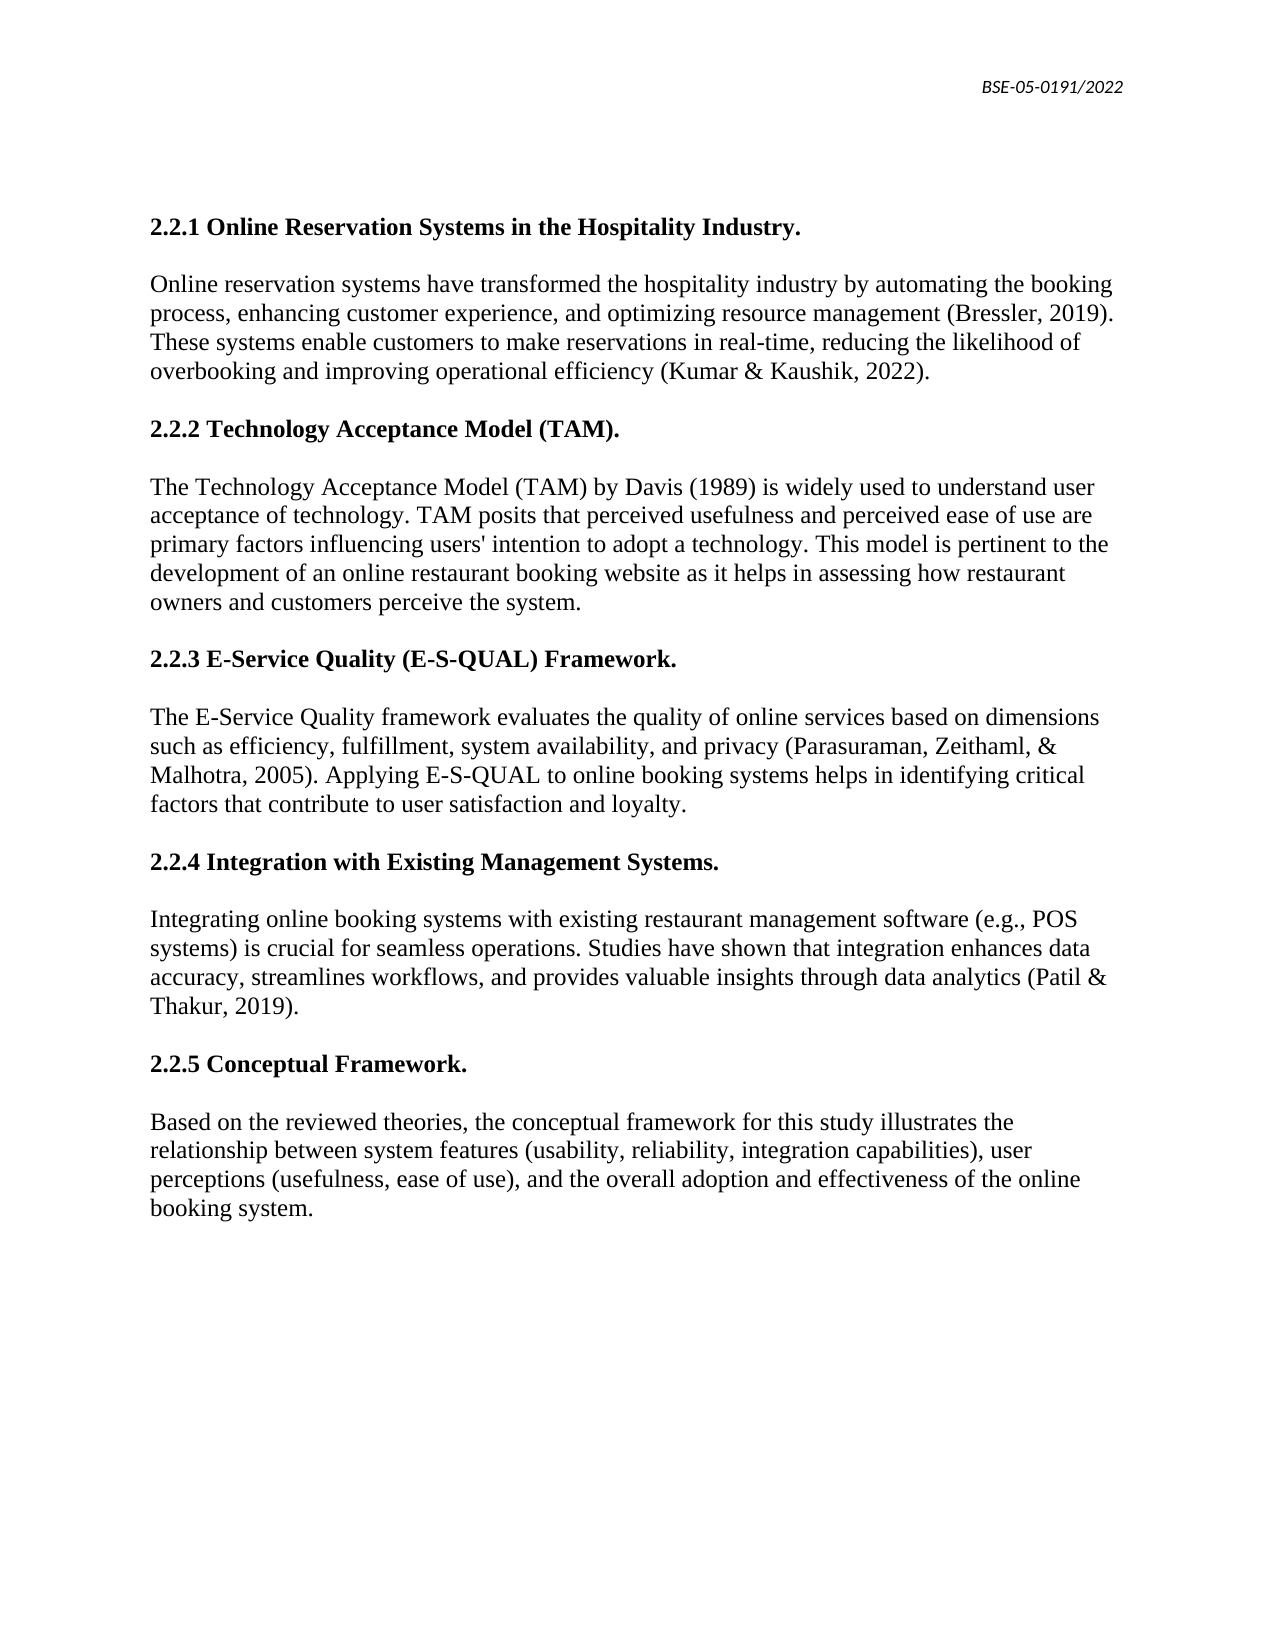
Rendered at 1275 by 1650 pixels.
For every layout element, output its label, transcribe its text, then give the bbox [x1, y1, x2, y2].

text 2.2.5 Conceptual Framework. [150, 1049, 1125, 1077]
text 2.2.1 Online Reservation Systems in the Hospitality Industry. [150, 212, 1125, 240]
text 2.2.4 Integration with Existing Management Systems. [150, 847, 1125, 875]
text The E-Service Quality framework evaluates the quality of online services based on dimensions such as efficiency, fulfillment, system availability, and privacy (Parasuraman, Zeithaml, & Malhotra, 2005). Applying E-S-QUAL to online booking systems helps in identifying critical factors that contribute to user satisfaction and loyalty. [150, 702, 1125, 817]
text The Technology Acceptance Model (TAM) by Davis (1989) is widely used to understand user acceptance of technology. TAM posits that perceived usefulness and perceived ease of use are primary factors influencing users' intention to adopt a technology. This model is pertinent to the development of an online restaurant booking website as it helps in assessing how restaurant owners and customers perceive the system. [150, 472, 1125, 615]
text 2.2.2 Technology Acceptance Model (TAM). [150, 414, 1125, 442]
text Based on the reviewed theories, the conceptual framework for this study illustrates the relationship between system features (usability, reliability, integration capabilities), user perceptions (usefulness, ease of use), and the overall adoption and effectiveness of the online booking system. [150, 1107, 1125, 1222]
text Integrating online booking systems with existing restaurant management software (e.g., POS systems) is crucial for seamless operations. Studies have shown that integration enhances data accuracy, streamlines workflows, and provides valuable insights through data analytics (Patil & Thakur, 2019). [150, 904, 1125, 1019]
text 2.2.3 E-Service Quality (E-S-QUAL) Framework. [150, 644, 1125, 673]
text Online reservation systems have transformed the hospitality industry by automating the booking process, enhancing customer experience, and optimizing resource management (Bressler, 2019). These systems enable customers to make reservations in real-time, reducing the likelihood of overbooking and improving operational efficiency (Kumar & Kaushik, 2022). [150, 269, 1125, 384]
